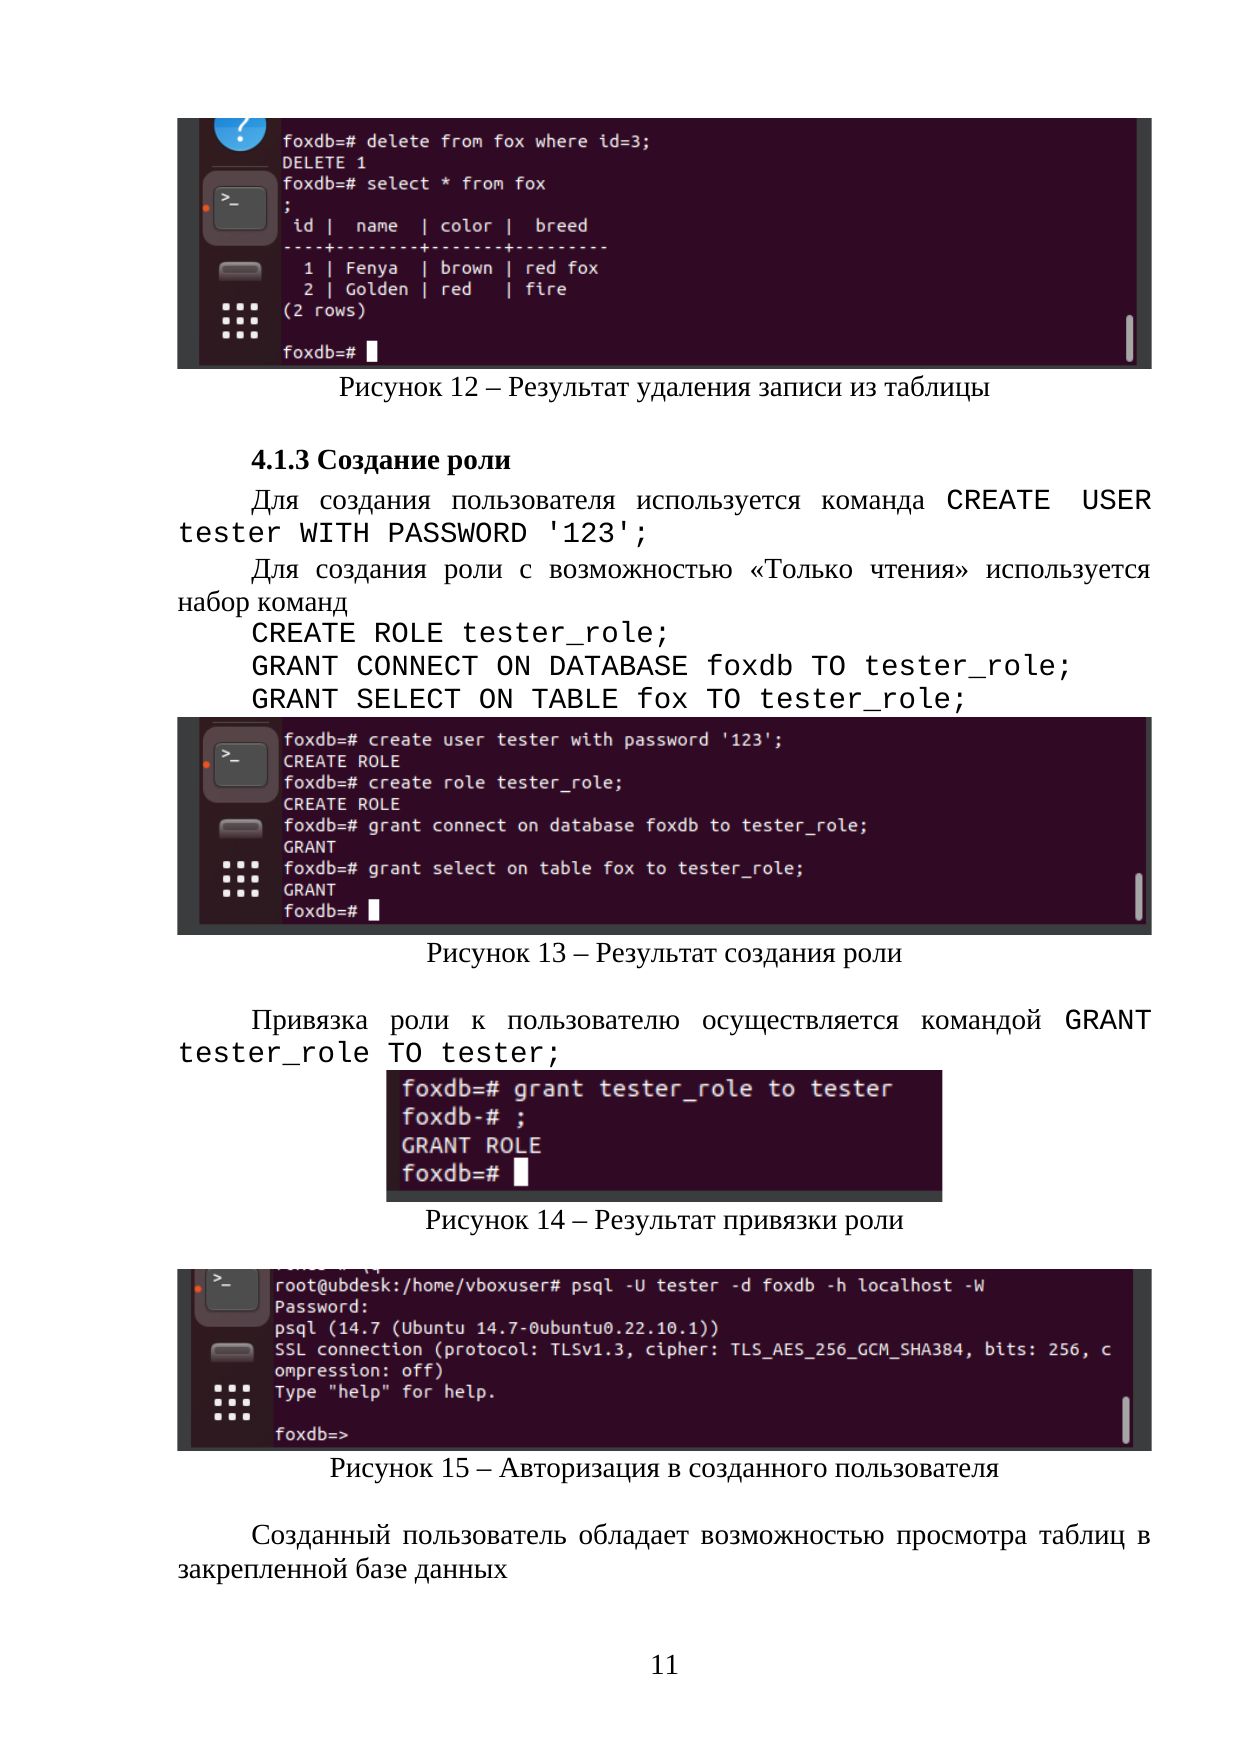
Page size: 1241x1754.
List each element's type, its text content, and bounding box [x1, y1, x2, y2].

text Рисунок 14 – Результат привязки роли [177, 1202, 1152, 1236]
text CREATE ROLE tester_role; [177, 618, 1152, 651]
text Рисунок 15 – Авторизация в созданного пользователя [177, 1451, 1152, 1484]
picture [177, 717, 1152, 935]
text Привязка роли к пользователю осуществляется командой GRANT tester_role TO tester; [177, 1002, 1152, 1071]
text Для создания роли с возможностью «Только чтения» используется набор команд [177, 551, 1152, 618]
text GRANT CONNECT ON DATABASE foxdb TO tester_role; [177, 651, 1152, 684]
picture [177, 1269, 1152, 1451]
text Созданный пользователь обладает возможностью просмотра таблиц в закрепленной базе данных [177, 1517, 1152, 1584]
text 4.1.3 Создание роли [177, 442, 1152, 476]
text Для создания пользователя используется команда CREATE USER tester WITH PASSWORD '123'; [177, 482, 1152, 551]
text Рисунок 13 – Результат создания роли [177, 935, 1152, 968]
text Рисунок 12 – Результат удаления записи из таблицы [177, 369, 1152, 402]
text GRANT SELECT ON TABLE fox TO tester_role; [177, 684, 1152, 717]
picture [177, 118, 1152, 369]
picture [386, 1070, 943, 1202]
